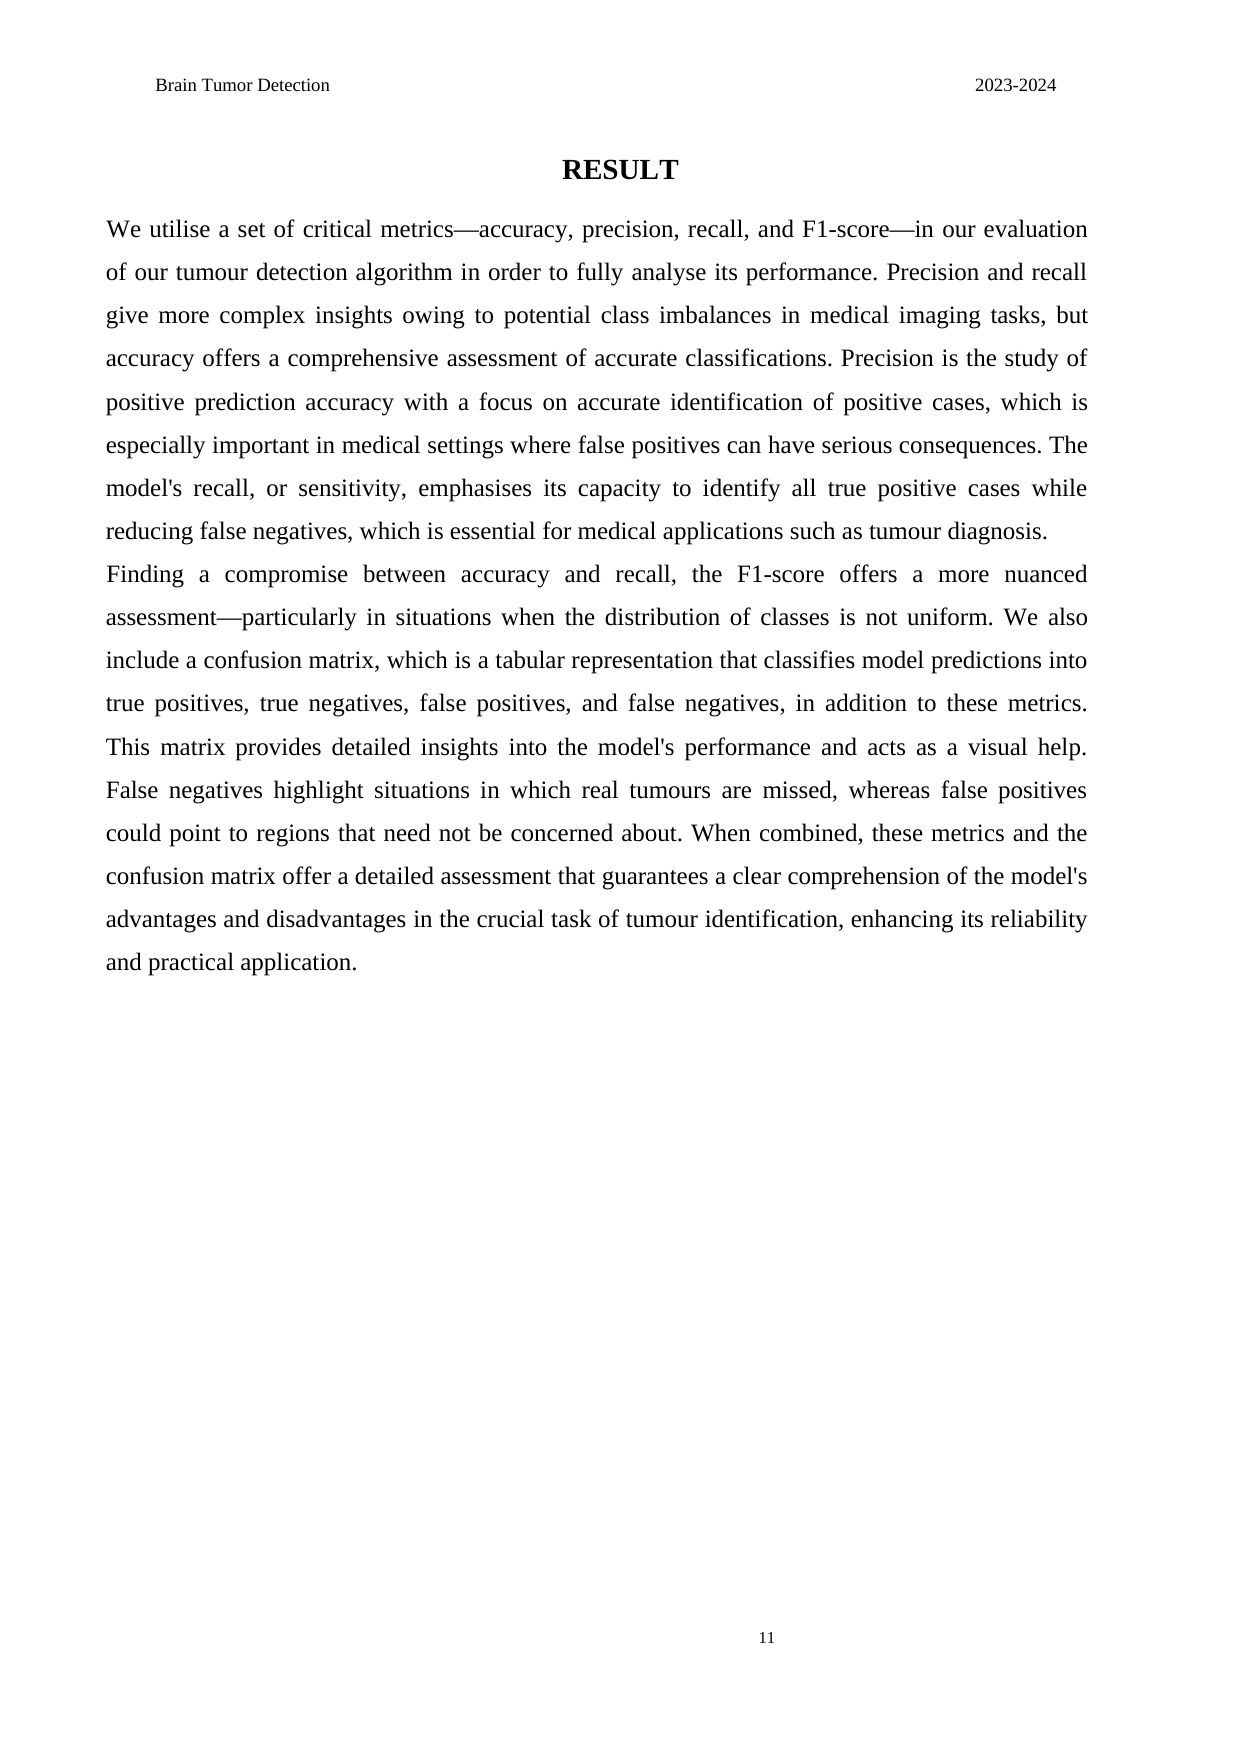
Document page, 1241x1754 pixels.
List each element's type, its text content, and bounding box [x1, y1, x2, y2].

text Finding a compromise between accuracy and recall, the F1-score offers a more nuanced assessment—particularly in situations when the distribution of classes is not uniform. We also include a confusion matrix, which is a tabular representation that classifies model predictions into true positives, true negatives, false positives, and false negatives, in addition to these metrics. This matrix provides detailed insights into the model's performance and acts as a visual help. False negatives highlight situations in which real tumours are missed, whereas false positives could point to regions that need not be concerned about. When combined, these metrics and the confusion matrix offer a detailed assessment that guarantees a clear comprehension of the model's advantages and disadvantages in the crucial task of tumour identification, enhancing its reliability and practical application. [106, 559, 1089, 976]
text RESULT [150, 152, 1090, 185]
text We utilise a set of critical metrics—accuracy, precision, recall, and F1-score—in our evaluation of our tumour detection algorithm in order to fully analyse its performance. Precision and recall give more complex insights owing to potential class imbalances in medical imaging tasks, but accuracy offers a comprehensive assessment of accurate classifications. Precision is the study of positive prediction accuracy with a focus on accurate identification of positive cases, which is especially important in medical settings where false positives can have serious consequences. The model's recall, or sensitivity, emphasises its capacity to identify all true positive cases while reducing false negatives, which is essential for medical applications such as tumour diagnosis. [106, 214, 1089, 545]
